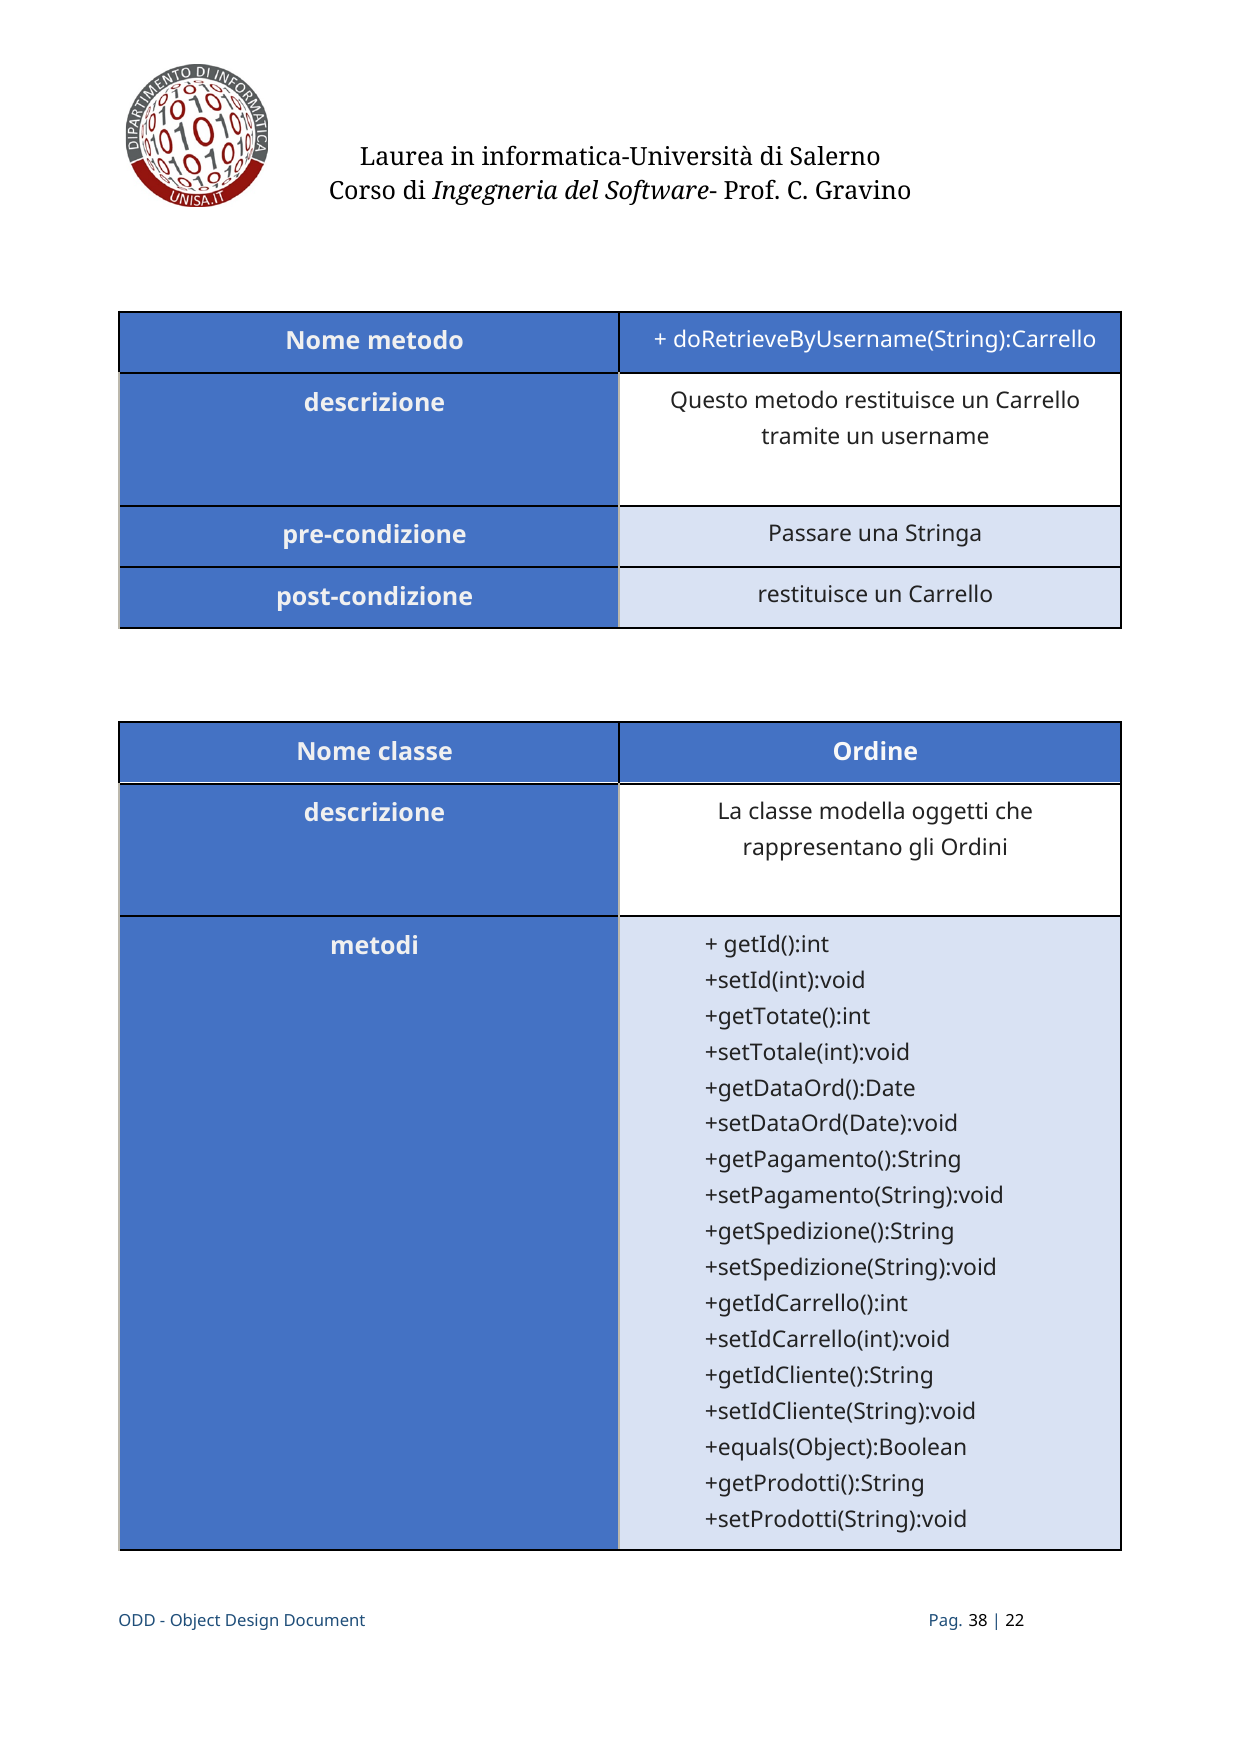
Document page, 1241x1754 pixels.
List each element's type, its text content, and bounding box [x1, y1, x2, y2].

table_header Nome metodo [120, 313, 618, 372]
table_cell Passare una Stringa [620, 507, 1120, 566]
table_cell pre-condizione [120, 507, 618, 566]
table_header + doRetrieveByUsername(String):Carrello [620, 313, 1120, 372]
table_cell La classe modella oggetti che rappresentano gli Ordini [620, 785, 1120, 915]
picture [125, 64, 268, 207]
table_header Ordine [620, 723, 1120, 782]
table_cell Questo metodo restituisce un Carrello tramite un username [620, 374, 1120, 505]
table_cell descrizione [120, 374, 618, 505]
table_cell post-condizione [120, 568, 618, 627]
table_header Nome classe [120, 723, 618, 782]
table_cell metodi [120, 917, 618, 1549]
table_cell descrizione [120, 785, 618, 915]
table_cell + getId():int +setId(int):void +getTotate():int +setTotale(int):void +getDataOrd():Date +setDataOrd(Date):void +getPagamento():String +setPagamento(String):void +getSpedizione():String +setSpedizione(String):void +getIdCarrello():int +setIdCarrello(int):void +getIdCliente():String +setIdCliente(String):void +equals(Object):Boolean +getProdotti():String +setProdotti(String):void [620, 917, 1120, 1549]
table_cell restituisce un Carrello [620, 568, 1120, 627]
